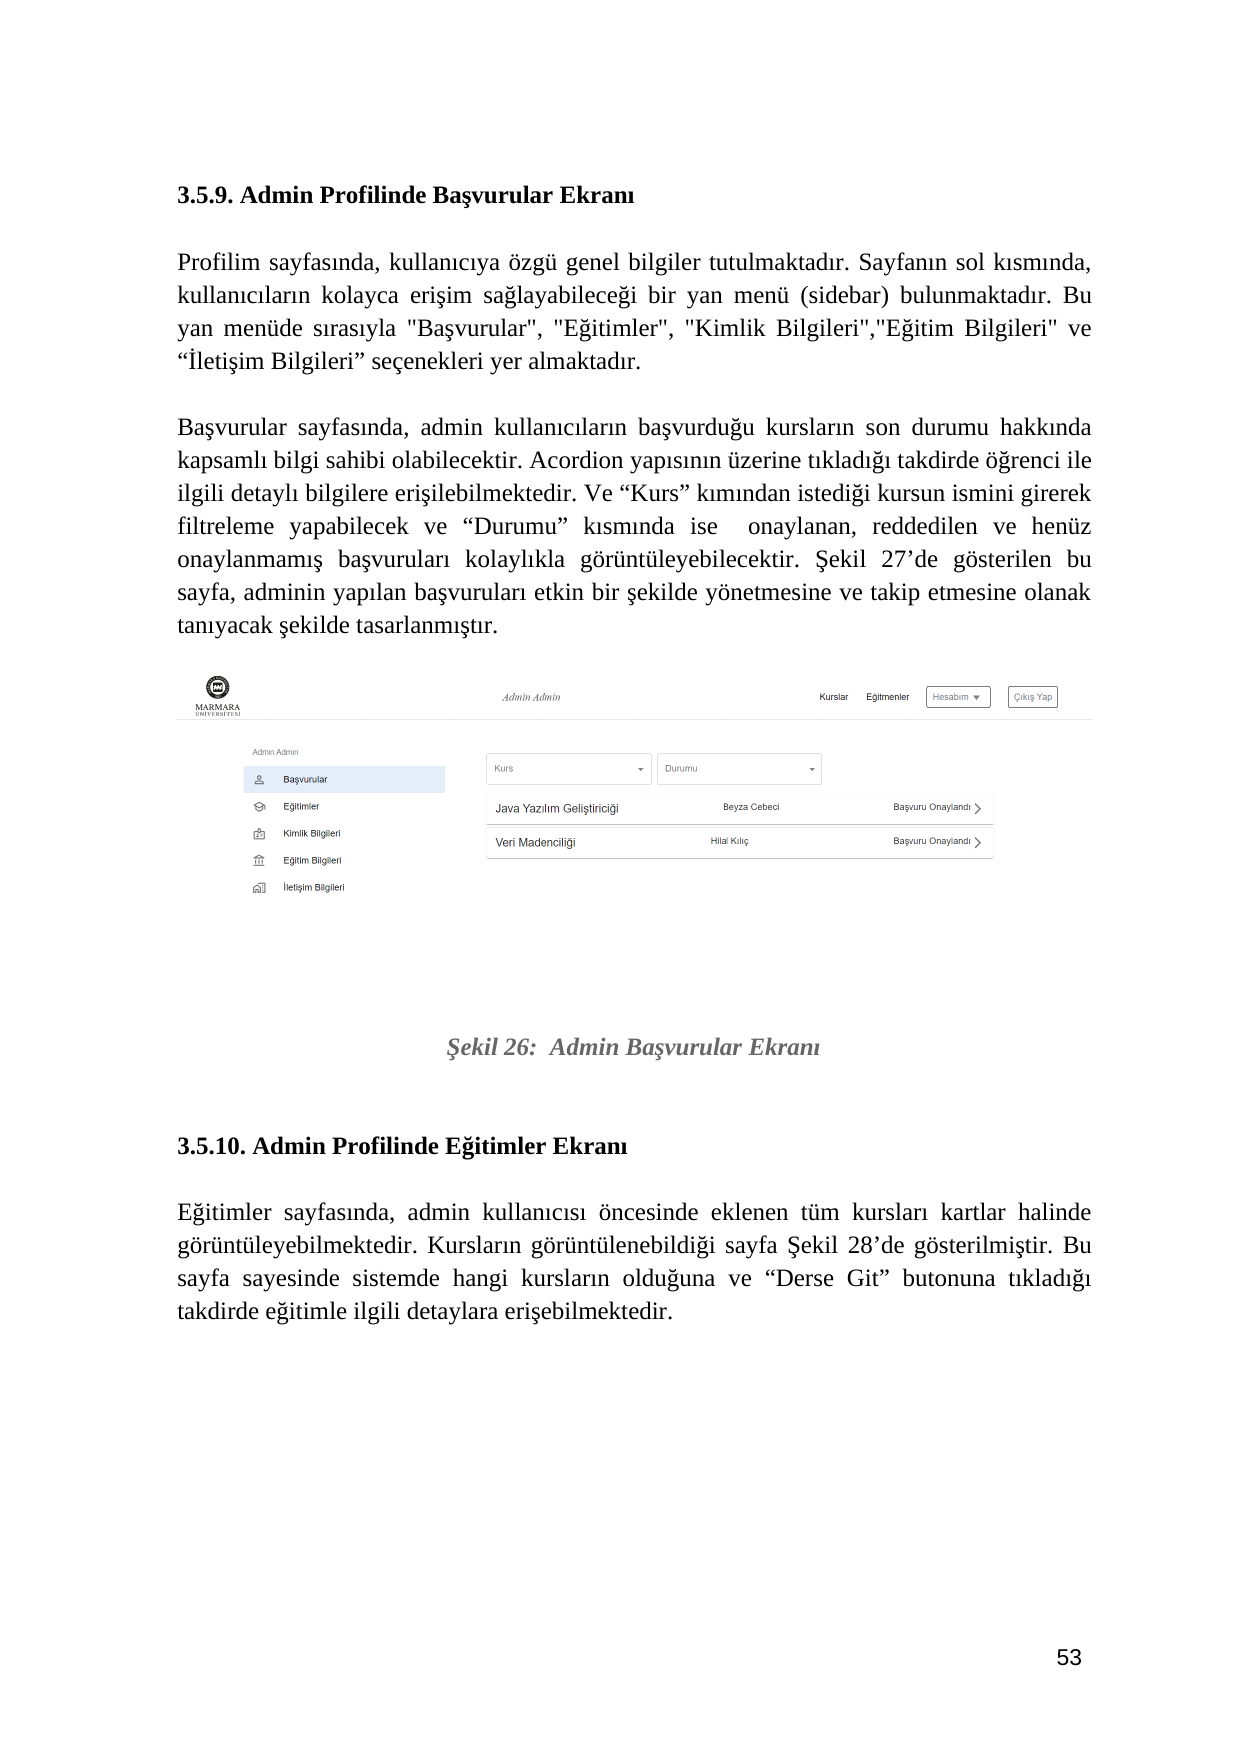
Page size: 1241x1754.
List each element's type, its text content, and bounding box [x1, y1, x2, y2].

text Şekil 26: Admin Başvurular Ekranı [177, 1032, 1093, 1061]
text Eğitimler sayfasında, admin kullanıcısı öncesinde eklenen tüm kursları kartlar halinde görüntüleyebilmektedir. Kursların görüntülenebildiği sayfa Şekil 28’de gösterilmiştir. Bu sayfa sayesinde sistemde hangi kursların olduğuna ve “Derse Git” butonuna tıkladığı takdirde eğitimle ilgili detaylara erişebilmektedir. [177, 1197, 1093, 1325]
picture [177, 676, 1093, 1028]
text Profilim sayfasında, kullanıcıya özgü genel bilgiler tutulmaktadır. Sayfanın sol kısmında, kullanıcıların kolayca erişim sağlayabileceği bir yan menü (sidebar) bulunmaktadır. Bu yan menüde sırasıyla "Başvurular", "Eğitimler", "Kimlik Bilgileri","Eğitim Bilgileri" ve “İletişim Bilgileri” seçenekleri yer almaktadır. [177, 247, 1093, 374]
text 3.5.10. Admin Profilinde Eğitimler Ekranı [177, 1131, 1093, 1160]
text Başvurular sayfasında, admin kullanıcıların başvurduğu kursların son durumu hakkında kapsamlı bilgi sahibi olabilecektir. Acordion yapısının üzerine tıkladığı takdirde öğrenci ile ilgili detaylı bilgilere erişilebilmektedir. Ve “Kurs” kımından istediği kursun ismini girerek filtreleme yapabilecek ve “Durumu” kısmında ise onaylanan, reddedilen ve henüz onaylanmamış başvuruları kolaylıkla görüntüleyebilecektir. Şekil 27’de gösterilen bu sayfa, adminin yapılan başvuruları etkin bir şekilde yönetmesine ve takip etmesine olanak tanıyacak şekilde tasarlanmıştır. [177, 412, 1093, 639]
text 3.5.9. Admin Profilinde Başvurular Ekranı [177, 181, 1093, 209]
